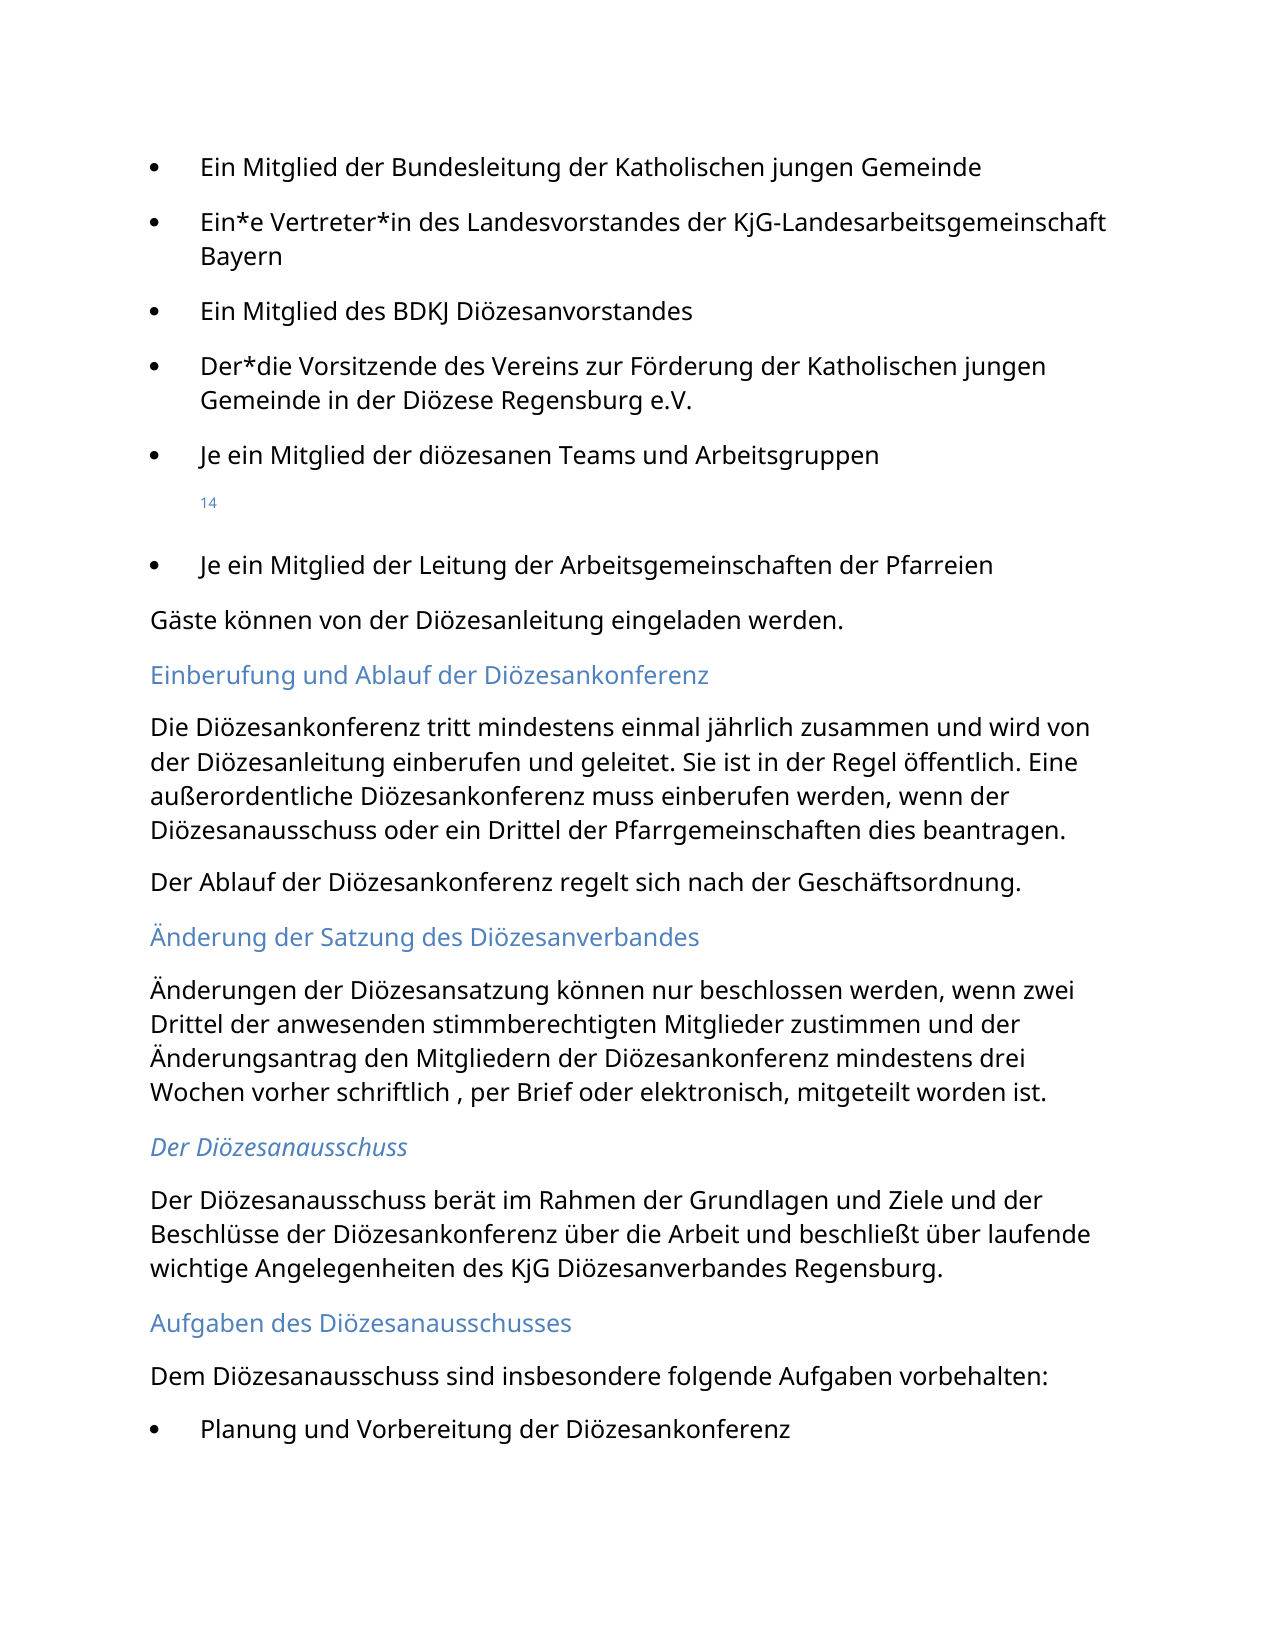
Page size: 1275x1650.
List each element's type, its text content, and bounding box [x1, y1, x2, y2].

list 14 [150, 493, 1125, 527]
list Ein Mitglied der Bundesleitung der Katholischen jungen Gemeinde [150, 150, 1125, 184]
list Planung und Vorbereitung der Diözesankonferenz [150, 1411, 1125, 1445]
subtitle Aufgaben des Diözesanausschusses [150, 1306, 1125, 1340]
subtitle Änderung der Satzung des Diözesanverbandes [150, 920, 1125, 954]
list Der*die Vorsitzende des Vereins zur Förderung der Katholischen jungen Gemeinde in der Diözese Regensburg e.V. [150, 349, 1125, 417]
list Ein*e Vertreter*in des Landesvorstandes der KjG-Landesarbeitsgemeinschaft Bayern [150, 205, 1125, 273]
text Der Ablauf der Diözesankonferenz regelt sich nach der Geschäftsordnung. [150, 865, 1125, 899]
text Die Diözesankonferenz tritt mindestens einmal jährlich zusammen und wird von der Diözesanleitung einberufen und geleitet. Sie ist in der Regel öffentlich. Eine außerordentliche Diözesankonferenz muss einberufen werden, wenn der Diözesanausschuss oder ein Drittel der Pfarrgemeinschaften dies beantragen. [150, 710, 1125, 846]
list Je ein Mitglied der diözesanen Teams und Arbeitsgruppen [150, 438, 1125, 472]
text Der Diözesanausschuss berät im Rahmen der Grundlagen und Ziele und der Beschlüsse der Diözesankonferenz über die Arbeit und beschließt über laufende wichtige Angelegenheiten des KjG Diözesanverbandes Regensburg. [150, 1183, 1125, 1285]
list Ein Mitglied des BDKJ Diözesanvorstandes [150, 294, 1125, 328]
subtitle Der Diözesanausschuss [150, 1130, 1125, 1164]
list Je ein Mitglied der Leitung der Arbeitsgemeinschaften der Pfarreien [150, 547, 1125, 582]
text Dem Diözesanausschuss sind insbesondere folgende Aufgaben vorbehalten: [150, 1358, 1125, 1393]
text Änderungen der Diözesansatzung können nur beschlossen werden, wenn zwei Drittel der anwesenden stimmberechtigten Mitglieder zustimmen und der Änderungsantrag den Mitgliedern der Diözesankonferenz mindestens drei Wochen vorher schriftlich , per Brief oder elektronisch, mitgeteilt worden ist. [150, 973, 1125, 1109]
text Gäste können von der Diözesanleitung eingeladen werden. [150, 602, 1125, 636]
subtitle Einberufung und Ablauf der Diözesankonferenz [150, 657, 1125, 691]
